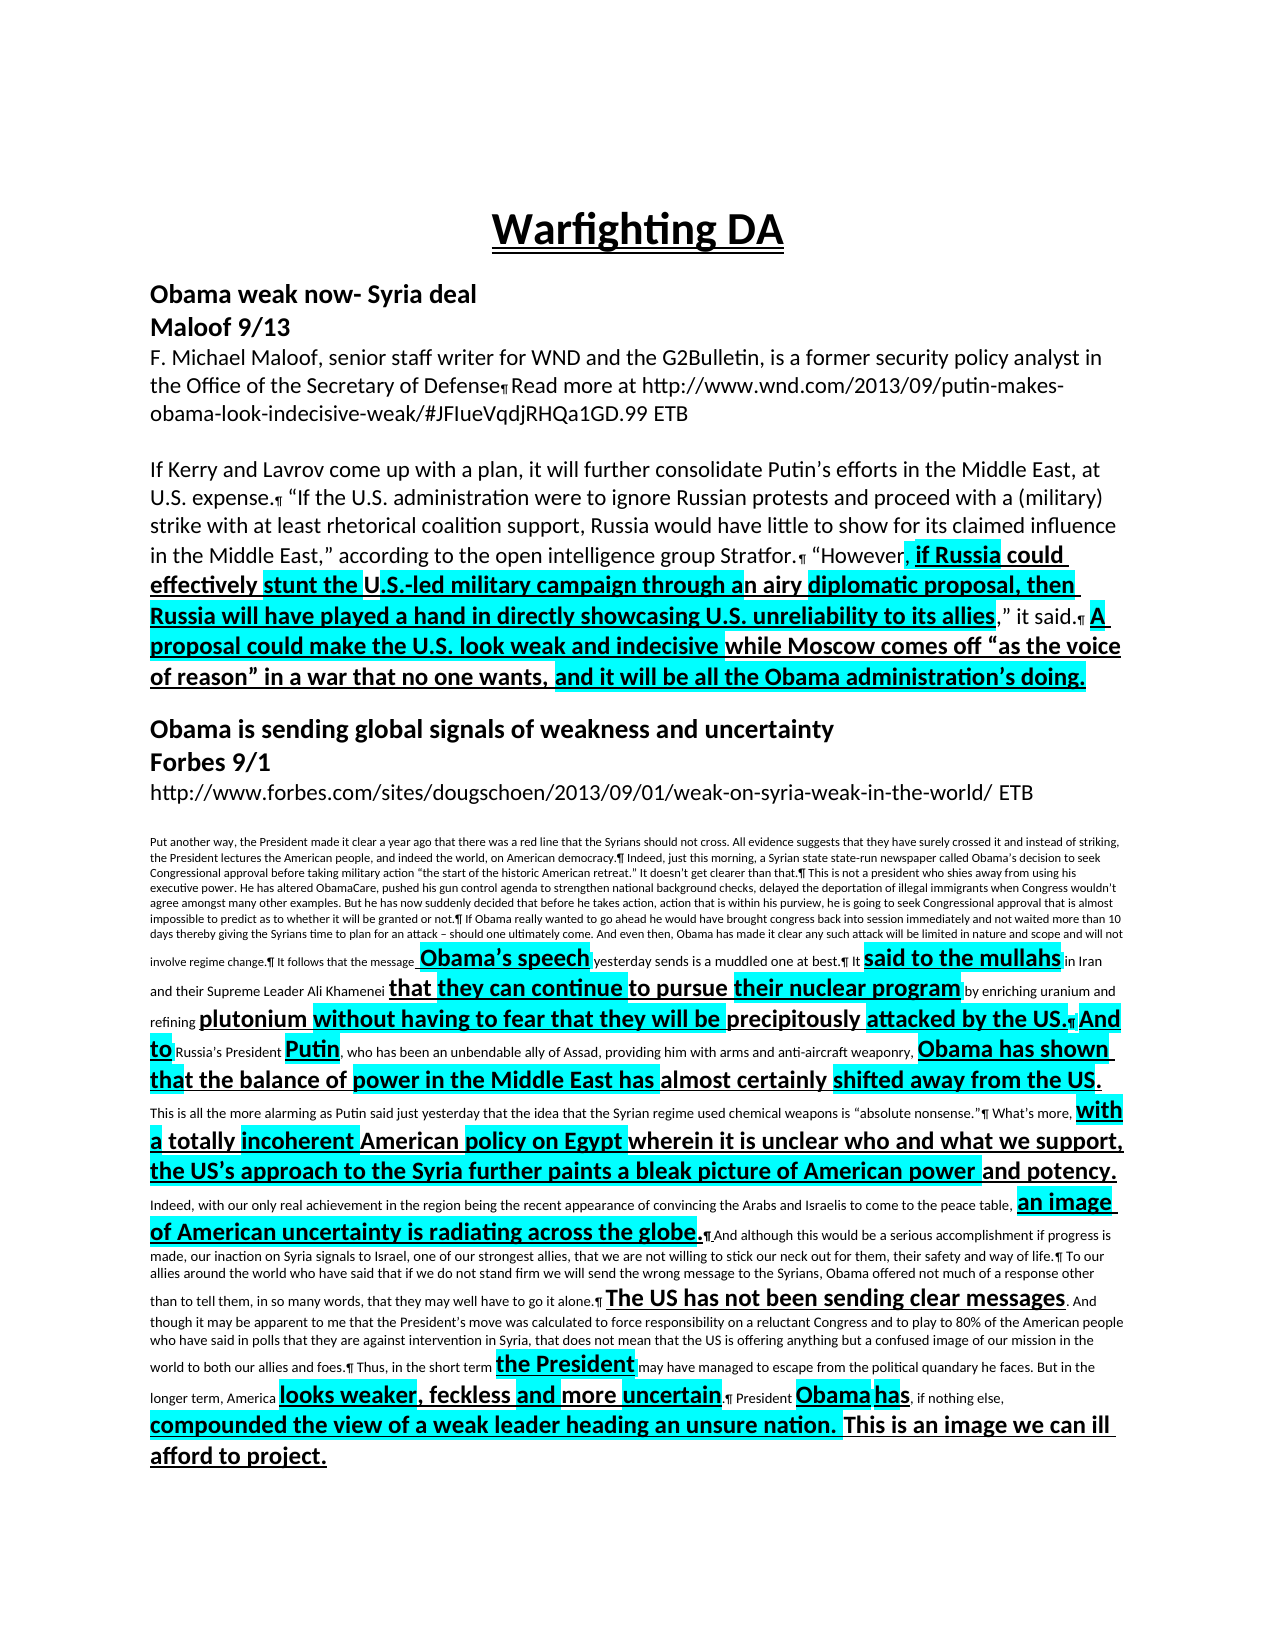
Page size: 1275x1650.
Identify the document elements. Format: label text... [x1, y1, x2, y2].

text Put another way, the President made it clear a year ago that there was a red line that the Syrians should not cross. All evidence suggests that they have surely crossed it and instead of striking, the President lectures the American people, and indeed the world, on American democracy.¶ Indeed, just this morning, a Syrian state state-run newspaper called Obama’s decision to seek Congressional approval before taking military action “the start of the historic American retreat.” It doesn’t get clearer than that.¶ This is not a president who shies away from using his executive power. He has altered ObamaCare, pushed his gun control agenda to strengthen national background checks, delayed the deportation of illegal immigrants when Congress wouldn’t agree amongst many other examples. But he has now suddenly decided that before he takes action, action that is within his purview, he is going to seek Congressional approval that is almost impossible to predict as to whether it will be granted or not.¶ If Obama really wanted to go ahead he would have brought congress back into session immediately and not waited more than 10 days thereby giving the Syrians time to plan for an attack – should one ultimately come. And even then, Obama has made it clear any such attack will be limited in nature and scope and will not involve regime change.¶ It follows that the message Obama’s speech yesterday sends is a muddled one at best.¶ It said to the mullahs in Iran and their Supreme Leader Ali Khamenei that they can continue to pursue their nuclear program by enriching uranium and refining plutonium without having to fear that they will be precipitously attacked by the US.¶ And to Russia’s President Putin, who has been an unbendable ally of Assad, providing him with arms and anti-aircraft weaponry, Obama has shown that the balance of power in the Middle East has almost certainly shifted away from the US. This is all the more alarming as Putin said just yesterday that the idea that the Syrian regime used chemical weapons is “absolute nonsense.”¶ What’s more, with a totally incoherent American policy on Egypt wherein it is unclear who and what we support, the US’s approach to the Syria further paints a bleak picture of American power and potency. Indeed, with our only real achievement in the region being the recent appearance of convincing the Arabs and Israelis to come to the peace table, an image of American uncertainty is radiating across the globe.¶ And although this would be a serious accomplishment if progress is made, our inaction on Syria signals to Israel, one of our strongest allies, that we are not willing to stick our neck out for them, their safety and way of life.¶ To our allies around the world who have said that if we do not stand firm we will send the wrong message to the Syrians, Obama offered not much of a response other than to tell them, in so many words, that they may well have to go it alone.¶ The US has not been sending clear messages. And though it may be apparent to me that the President’s move was calculated to force responsibility on a reluctant Congress and to play to 80% of the American people who have said in polls that they are against intervention in Syria, that does not mean that the US is offering anything but a confused image of our mission in the world to both our allies and foes.¶ Thus, in the short term the President may have managed to escape from the political quandary he faces. But in the longer term, America looks weaker, feckless and more uncertain.¶ President Obama has, if nothing else, compounded the view of a weak leader heading an unsure nation. This is an image we can ill afford to project. [150, 834, 1125, 1471]
subtitle Warfighting DA [150, 200, 1125, 256]
text Forbes 9/1 [150, 745, 1125, 778]
text Maloof 9/13 [150, 310, 1125, 343]
text F. Michael Maloof, senior staff writer for WND and the G2Bulletin, is a former security policy analyst in the Office of the Secretary of Defense¶ Read more at http://www.wnd.com/2013/09/putin-makes-obama-look-indecisive-weak/#JFIueVqdjRHQa1GD.99 ETB [150, 343, 1125, 427]
text http://www.forbes.com/sites/dougschoen/2013/09/01/weak-on-syria-weak-in-the-world/ ETB [150, 778, 1125, 806]
subtitle Obama is sending global signals of weakness and uncertainty [150, 712, 1125, 745]
subtitle Obama weak now- Syria deal [150, 277, 1125, 310]
text If Kerry and Lavrov come up with a plan, it will further consolidate Putin’s efforts in the Middle East, at U.S. expense.¶ “If the U.S. administration were to ignore Russian protests and proceed with a (military) strike with at least rhetorical coalition support, Russia would have little to show for its claimed influence in the Middle East,” according to the open intelligence group Stratfor.¶ “However, if Russia could effectively stunt the U.S.-led military campaign through an airy diplomatic proposal, then Russia will have played a hand in directly showcasing U.S. unreliability to its allies,” it said.¶ A proposal could make the U.S. look weak and indecisive while Moscow comes off “as the voice of reason” in a war that no one wants, and it will be all the Obama administration’s doing. [150, 455, 1125, 692]
